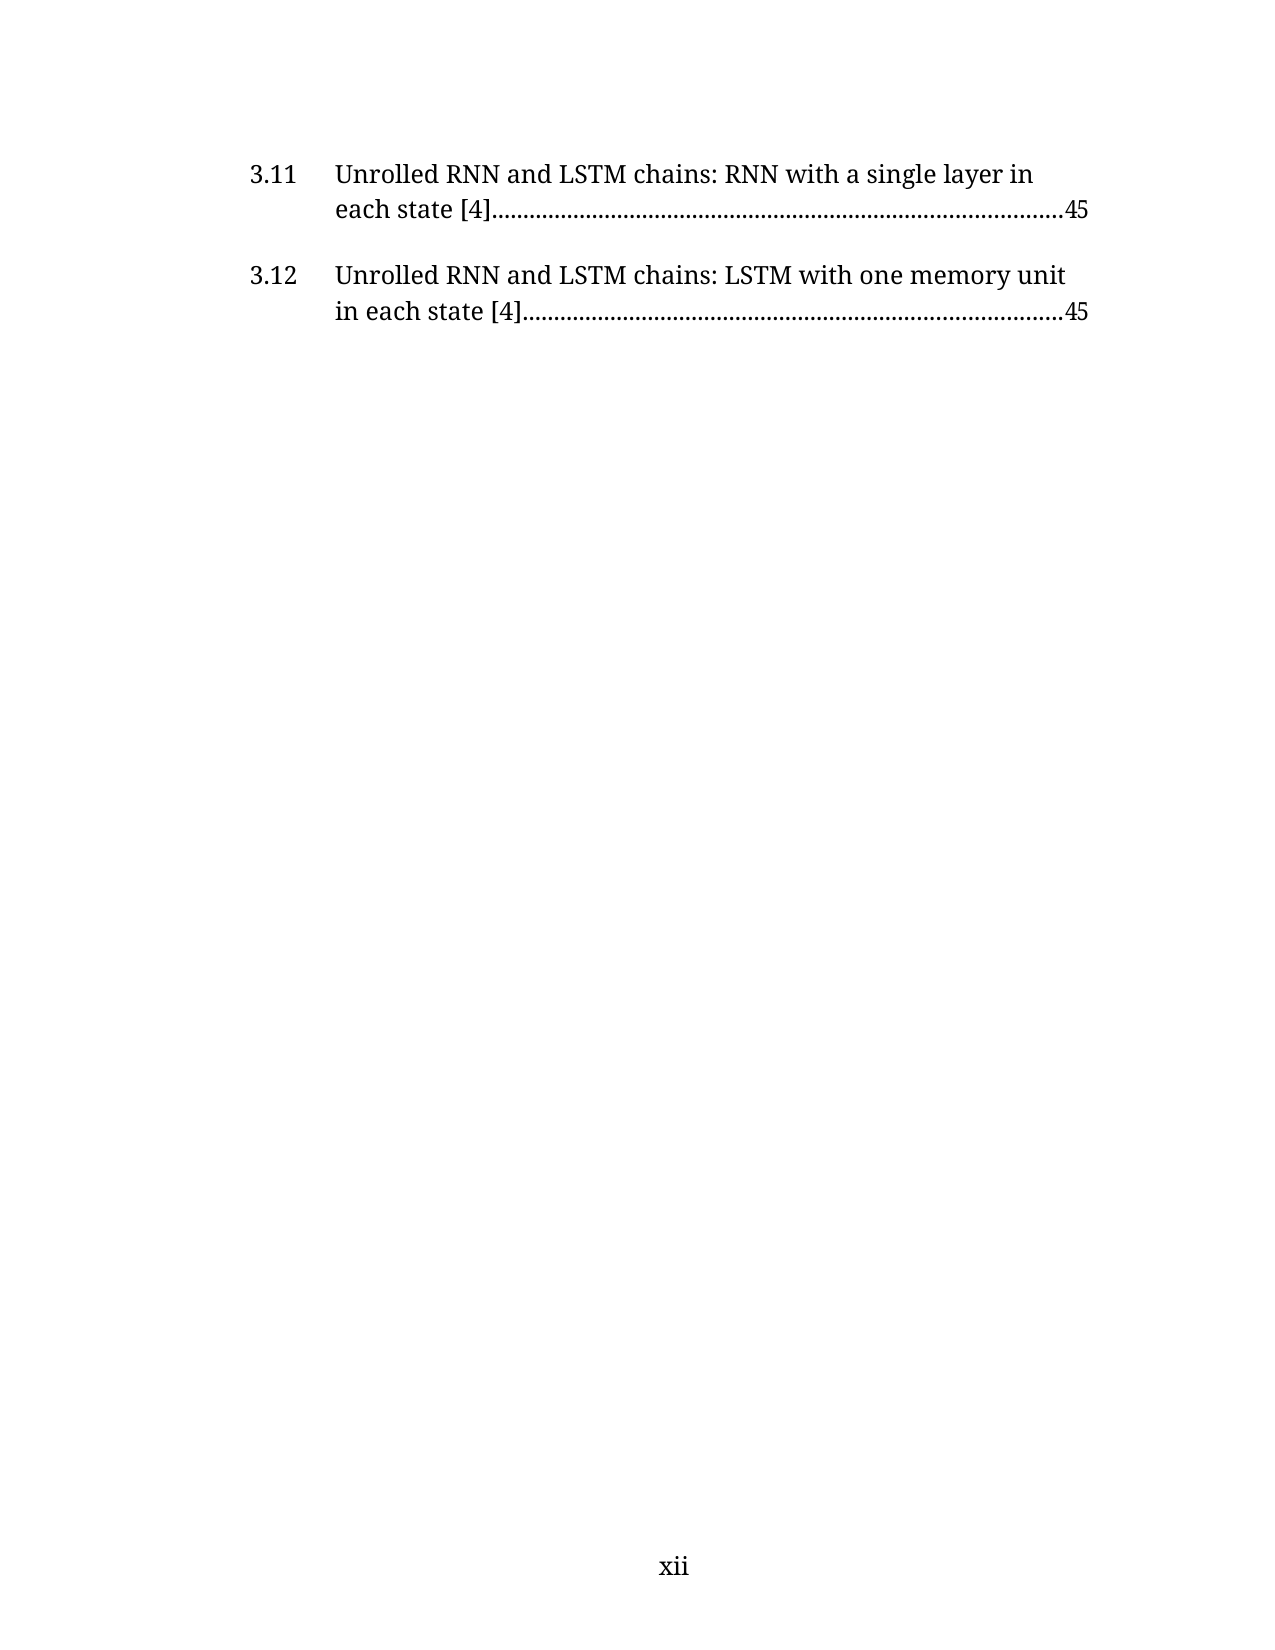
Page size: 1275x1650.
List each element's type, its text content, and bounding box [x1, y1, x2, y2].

list Unrolled RNN and LSTM chains: LSTM with one memory unit in each state [4] 45 [249, 258, 1089, 327]
list Unrolled RNN and LSTM chains: RNN with a single layer in each state [4] 45 [249, 156, 1089, 226]
